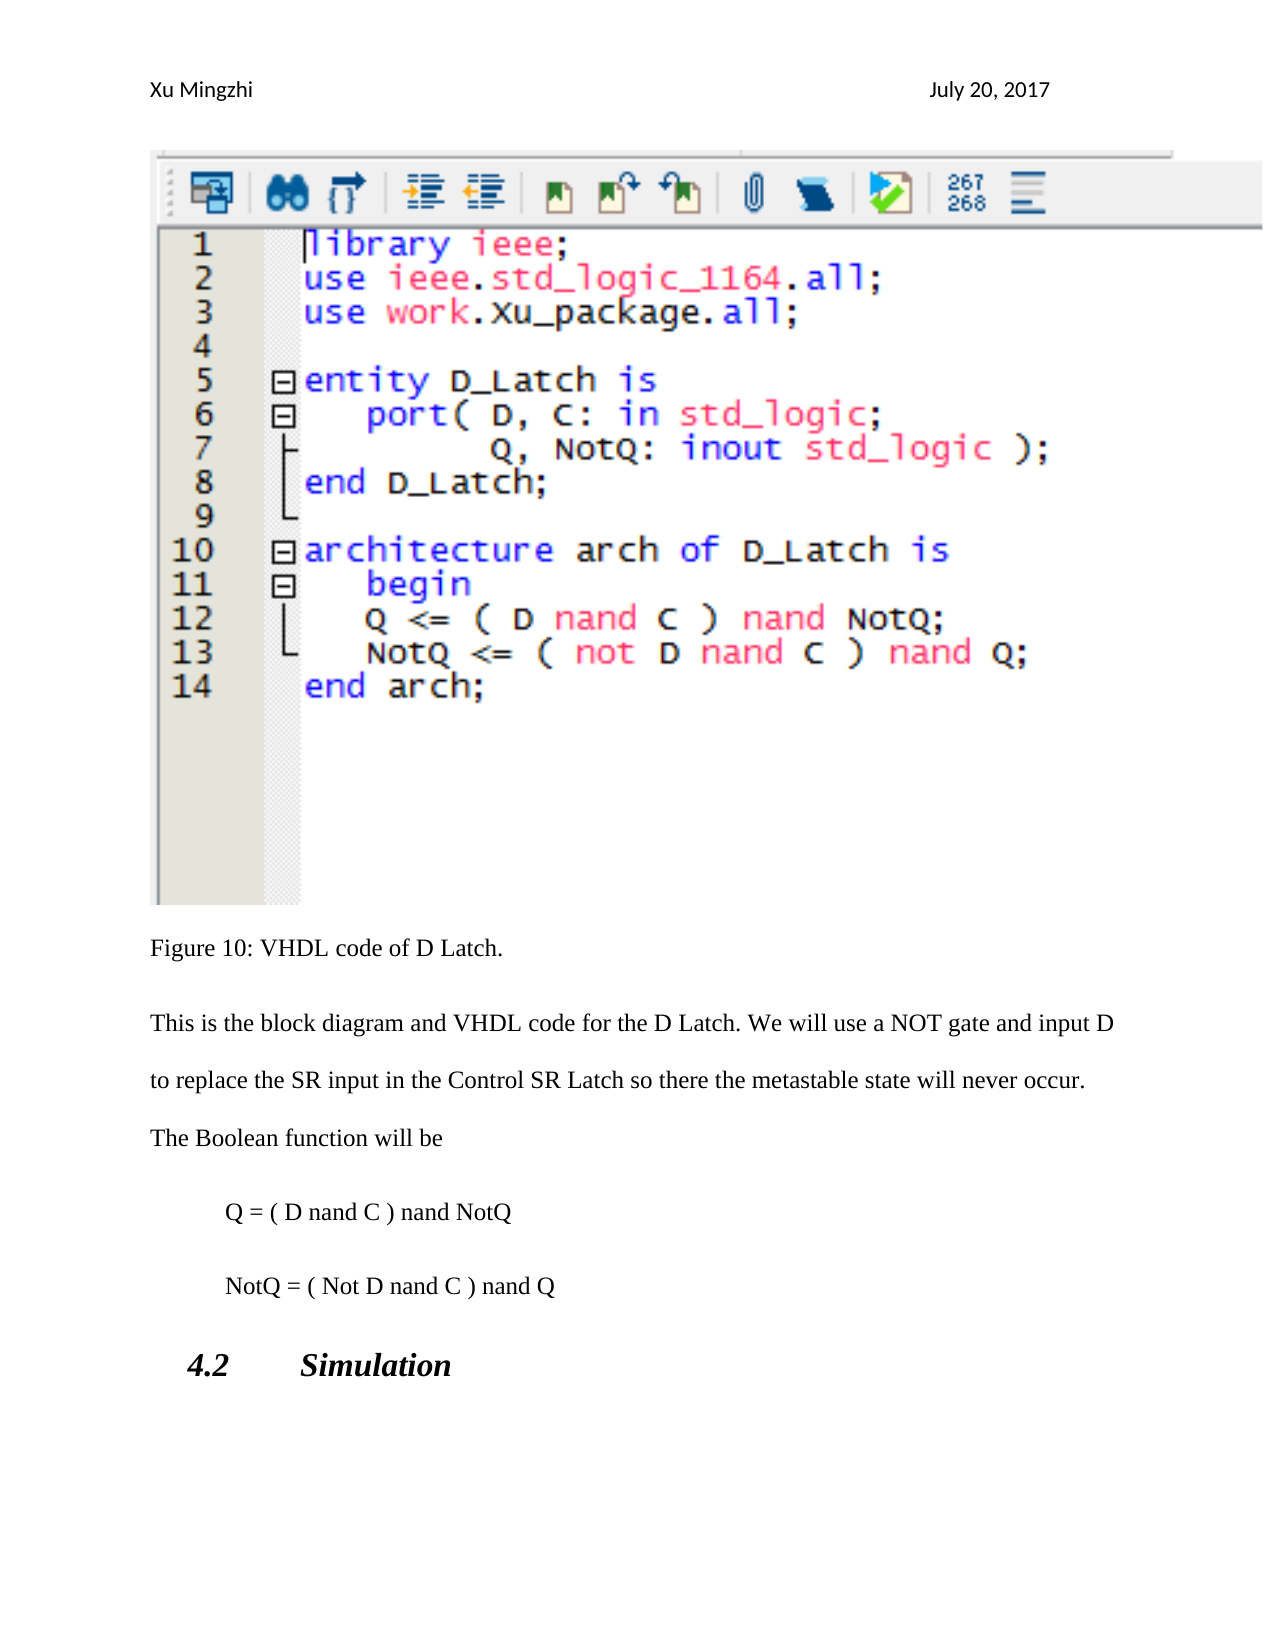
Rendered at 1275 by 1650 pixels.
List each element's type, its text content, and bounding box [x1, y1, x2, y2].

text NotQ = ( Not D nand C ) nand Q [150, 1271, 1125, 1300]
picture [150, 150, 1263, 905]
subtitle Simulation [187, 1345, 1125, 1383]
text Q = ( D nand C ) nand NotQ [150, 1197, 1125, 1226]
text Figure 10: VHDL code of D Latch. [150, 905, 1125, 962]
text This is the block diagram and VHDL code for the D Latch. We will use a NOT gate and input D to replace the SR input in the Control SR Latch so there the metastable state will never occur. The Boolean function will be [150, 1008, 1125, 1151]
